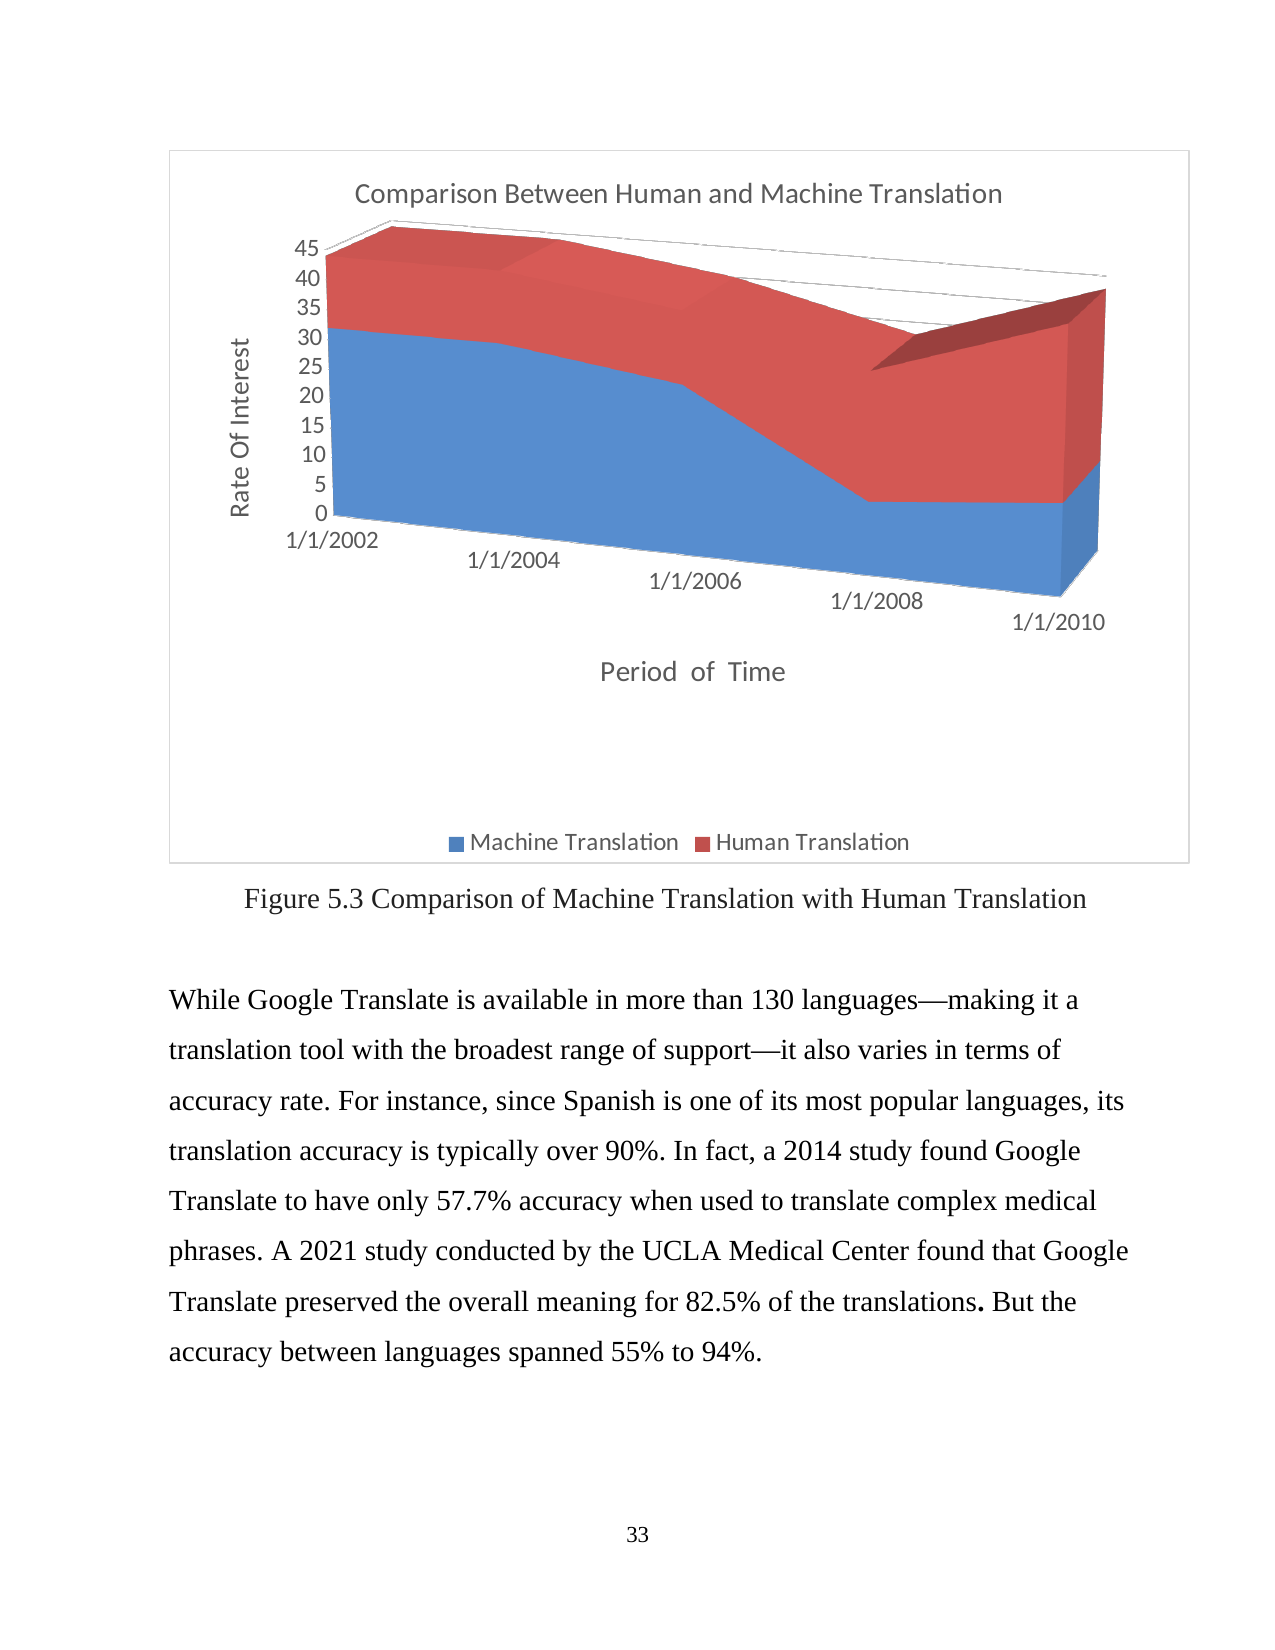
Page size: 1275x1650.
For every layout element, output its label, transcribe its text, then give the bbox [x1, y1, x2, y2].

text Figure 5.3 Comparison of Machine Translation with Human Translation [169, 881, 1166, 914]
text While Google Translate is available in more than 130 languages—making it a translation tool with the broadest range of support—it also varies in terms of accuracy rate. For instance, since Spanish is one of its most popular languages, its translation accuracy is typically over 90%. In fact, a 2014 study found Google Translate to have only 57.7% accuracy when used to translate complex medical phrases. A 2021 study conducted by the UCLA Medical Center found that Google Translate preserved the overall meaning for 82.5% of the translations. But the accuracy between languages spanned 55% to 94%. [169, 982, 1171, 1368]
